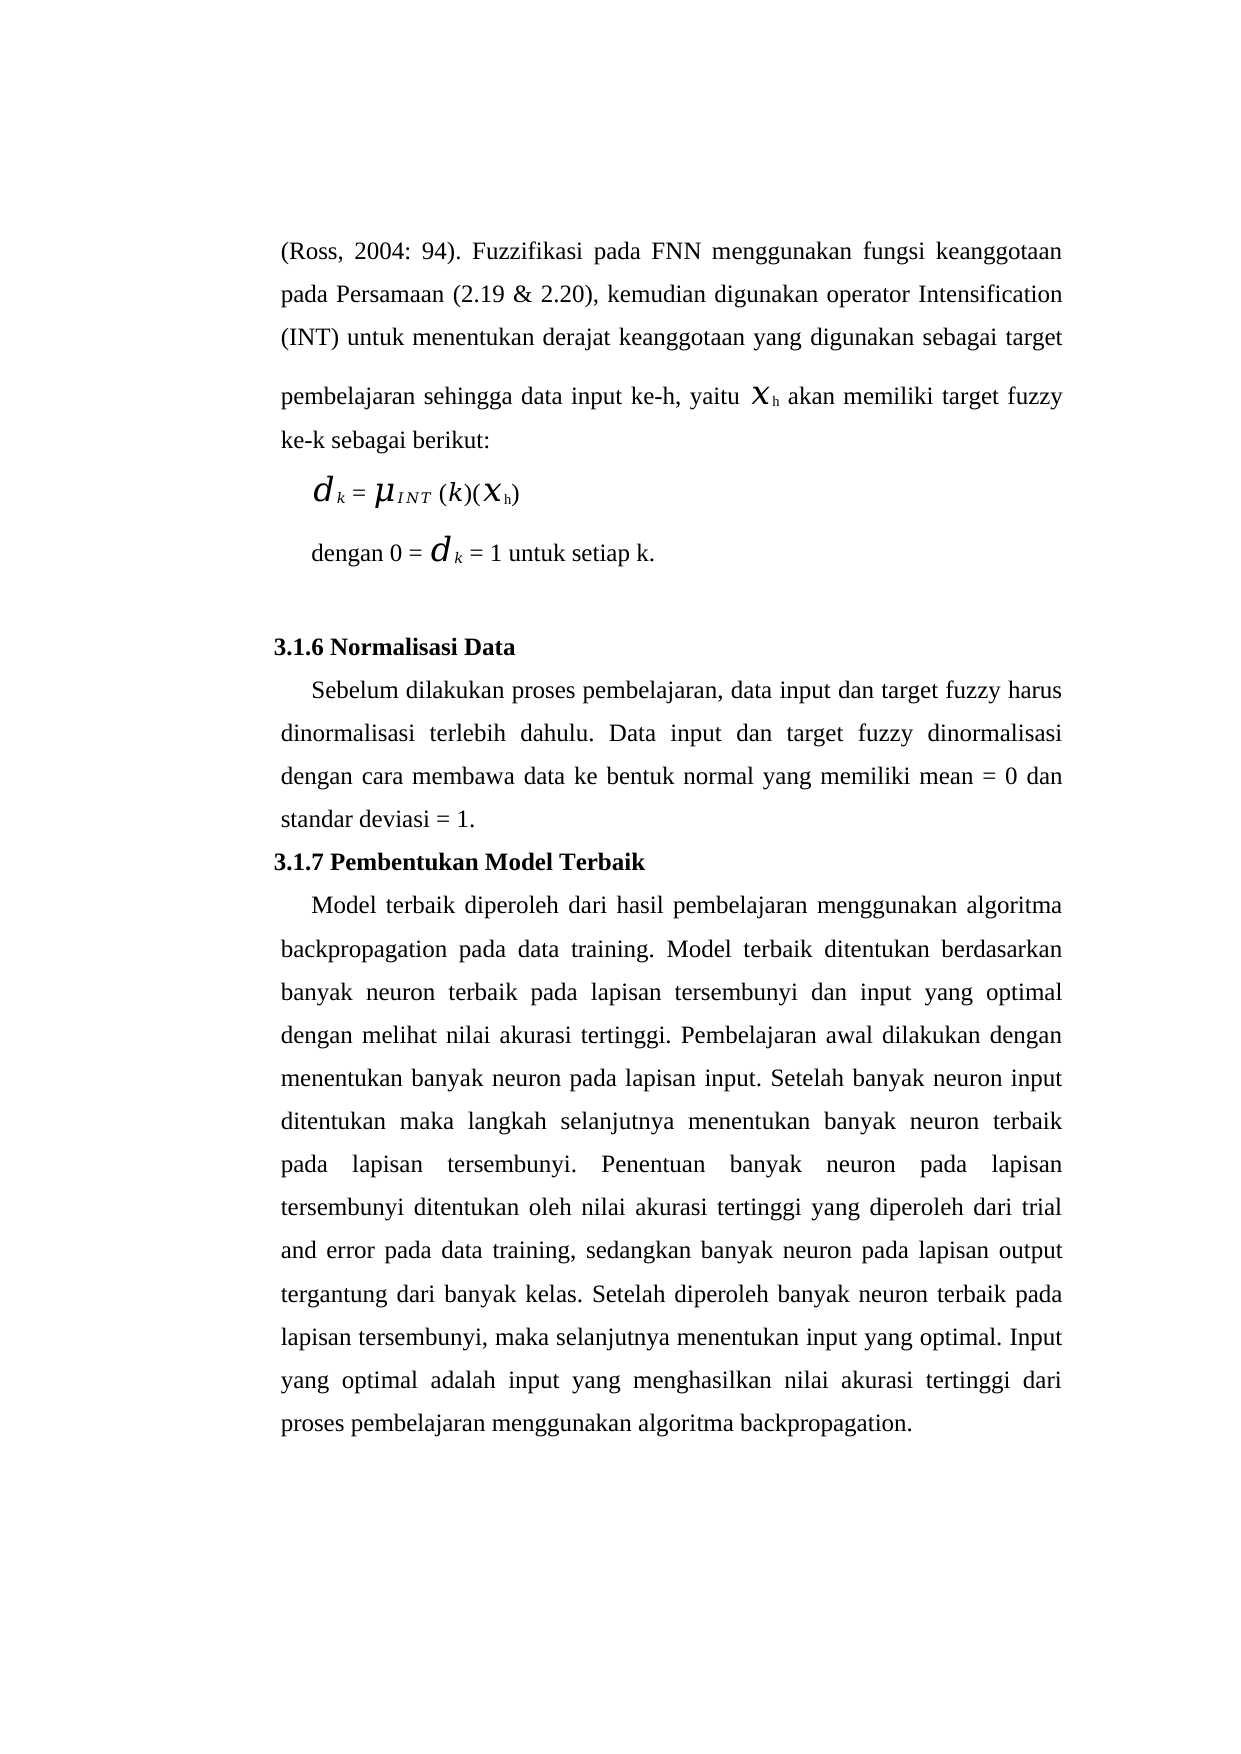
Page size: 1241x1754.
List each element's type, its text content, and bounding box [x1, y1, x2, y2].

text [281, 236, 1063, 454]
text Sebelum dilakukan proses pembelajaran, data input dan target fuzzy harus dinormalisasi terlebih dahulu. Data input dan target fuzzy dinormalisasi dengan cara membawa data ke bentuk normal yang memiliki mean = 0 dan standar deviasi = 1. [281, 675, 1063, 833]
text 3.1.7 Pembentukan Model Terbaik [236, 847, 1063, 876]
text 3.1.6 Normalisasi Data [236, 632, 1063, 661]
text dengan 0 = 𝑑𝑘 = 1 untuk setiap k. [281, 529, 1063, 569]
text Model terbaik diperoleh dari hasil pembelajaran menggunakan algoritma backpropagation pada data training. Model terbaik ditentukan berdasarkan banyak neuron terbaik pada lapisan tersembunyi dan input yang optimal dengan melihat nilai akurasi tertinggi. Pembelajaran awal dilakukan dengan menentukan banyak neuron pada lapisan input. Setelah banyak neuron input ditentukan maka langkah selanjutnya menentukan banyak neuron terbaik pada lapisan tersembunyi. Penentuan banyak neuron pada lapisan tersembunyi ditentukan oleh nilai akurasi tertinggi yang diperoleh dari trial and error pada data training, sedangkan banyak neuron pada lapisan output tergantung dari banyak kelas. Setelah diperoleh banyak neuron terbaik pada lapisan tersembunyi, maka selanjutnya menentukan input yang optimal. Input yang optimal adalah input yang menghasilkan nilai akurasi tertinggi dari proses pembelajaran menggunakan algoritma backpropagation. [281, 891, 1063, 1437]
text 𝑑𝑘 = 𝜇𝐼𝑁𝑇 (𝑘)(𝑥h) [281, 469, 1063, 509]
